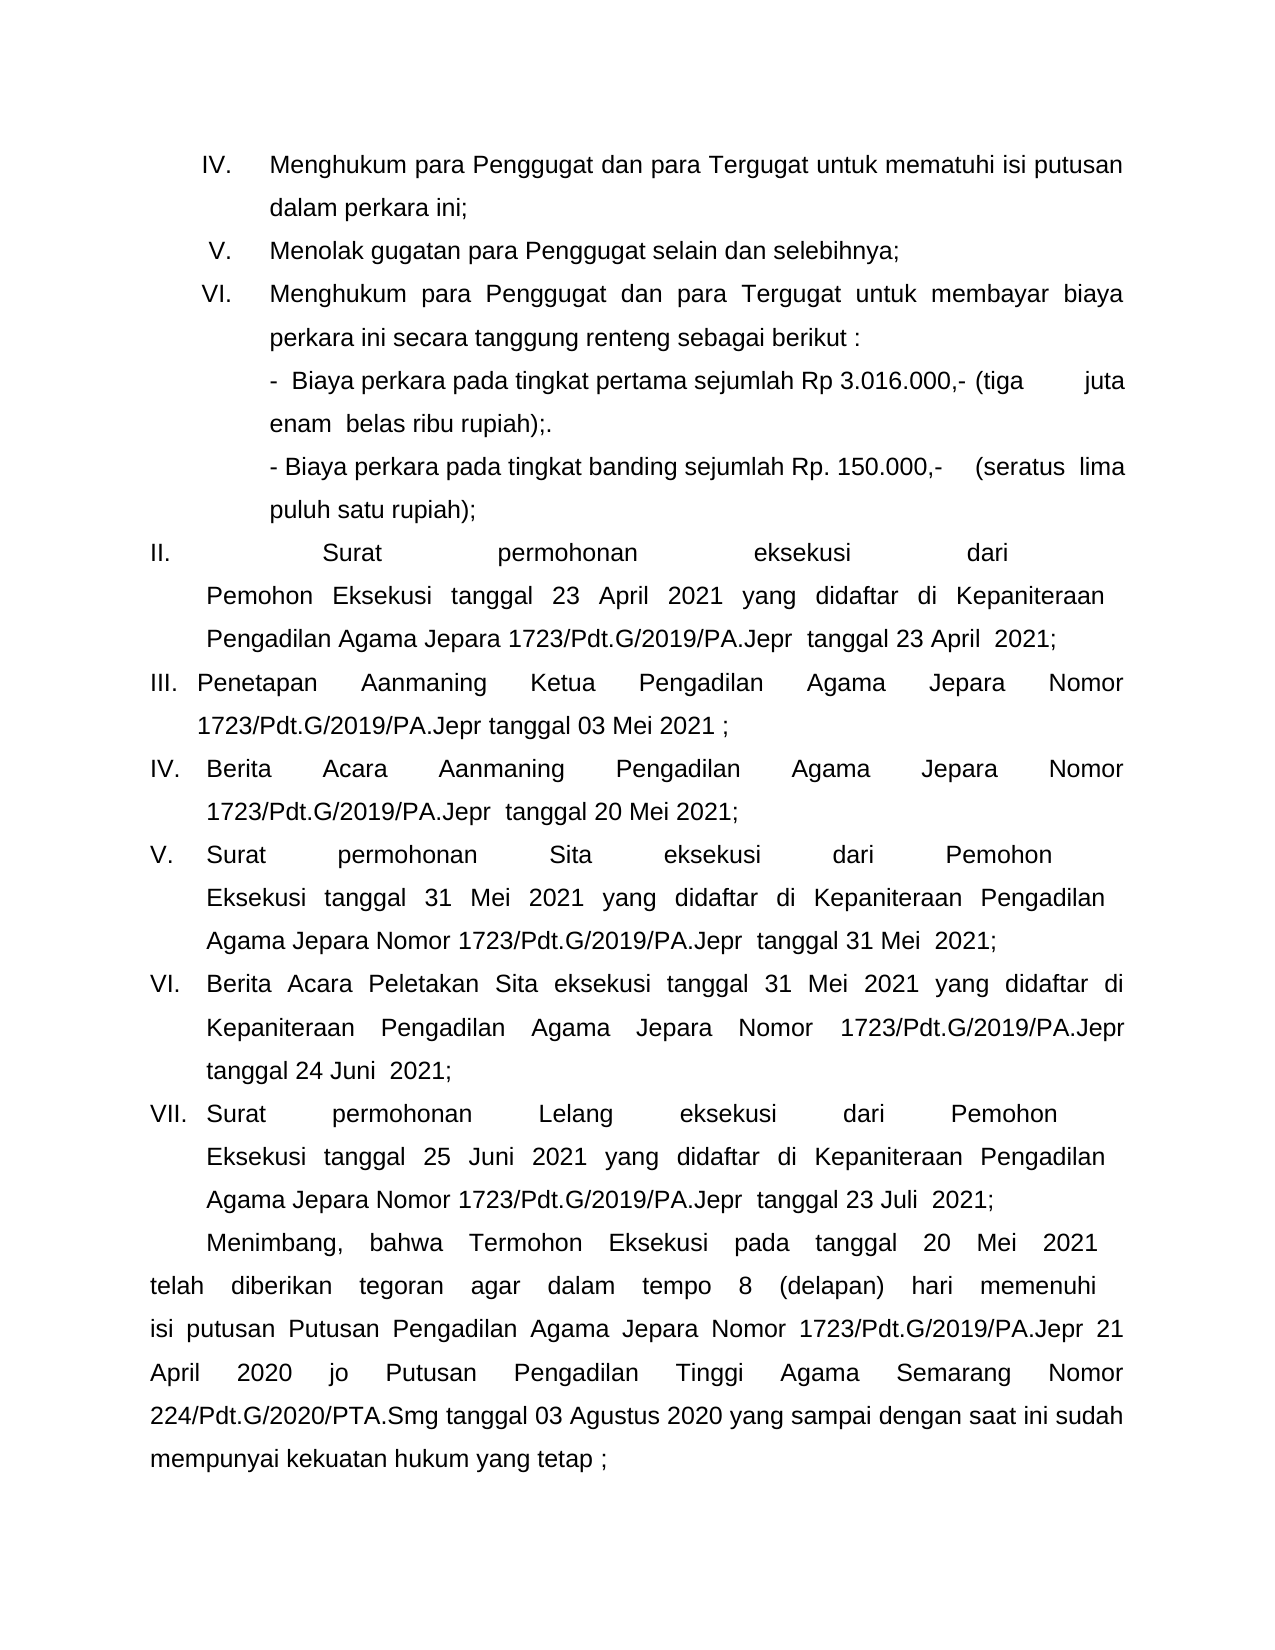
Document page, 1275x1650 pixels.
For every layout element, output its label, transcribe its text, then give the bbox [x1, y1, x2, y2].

list - Biaya perkara pada tingkat banding sejumlah Rp. 150.000,- (seratus lima puluh satu rupiah); [269, 452, 1125, 524]
list Surat permohonan eksekusi dari Pemohon Eksekusi tanggal 23 April 2021 yang didaftar di Kepaniteraan Pengadilan Agama Jepara 1723/Pdt.G/2019/PA.Jepr tanggal 23 April 2021; [150, 538, 1125, 653]
list Menghukum para Penggugat dan para Tergugat untuk mematuhi isi putusan dalam perkara ini; [232, 150, 1125, 222]
list - Biaya perkara pada tingkat pertama sejumlah Rp 3.016.000,- (tiga juta enam belas ribu rupiah);. [269, 366, 1125, 437]
list Berita Acara Peletakan Sita eksekusi tanggal 31 Mei 2021 yang didaftar di Kepaniteraan Pengadilan Agama Jepara Nomor 1723/Pdt.G/2019/PA.Jepr tanggal 24 Juni 2021; [150, 969, 1125, 1084]
list Berita Acara Aanmaning Pengadilan Agama Jepara Nomor 1723/Pdt.G/2019/PA.Jepr tanggal 20 Mei 2021; [150, 754, 1125, 826]
list Surat permohonan Lelang eksekusi dari Pemohon Eksekusi tanggal 25 Juni 2021 yang didaftar di Kepaniteraan Pengadilan Agama Jepara Nomor 1723/Pdt.G/2019/PA.Jepr tanggal 23 Juli 2021; [150, 1099, 1125, 1214]
list Menghukum para Penggugat dan para Tergugat untuk membayar biaya perkara ini secara tanggung renteng sebagai berikut : [232, 279, 1125, 351]
list Menolak gugatan para Penggugat selain dan selebihnya; [232, 236, 1125, 265]
list Surat permohonan Sita eksekusi dari Pemohon Eksekusi tanggal 31 Mei 2021 yang didaftar di Kepaniteraan Pengadilan Agama Jepara Nomor 1723/Pdt.G/2019/PA.Jepr tanggal 31 Mei 2021; [150, 840, 1125, 955]
text Menimbang, bahwa Termohon Eksekusi pada tanggal 20 Mei 2021 telah diberikan tegoran agar dalam tempo 8 (delapan) hari memenuhi isi putusan Putusan Pengadilan Agama Jepara Nomor 1723/Pdt.G/2019/PA.Jepr 21 April 2020 jo Putusan Pengadilan Tinggi Agama Semarang Nomor 224/Pdt.G/2020/PTA.Smg tanggal 03 Agustus 2020 yang sampai dengan saat ini sudah mempunyai kekuatan hukum yang tetap ; [150, 1228, 1125, 1472]
list Penetapan Aanmaning Ketua Pengadilan Agama Jepara Nomor 1723/Pdt.G/2019/PA.Jepr tanggal 03 Mei 2021 ; [150, 667, 1125, 739]
